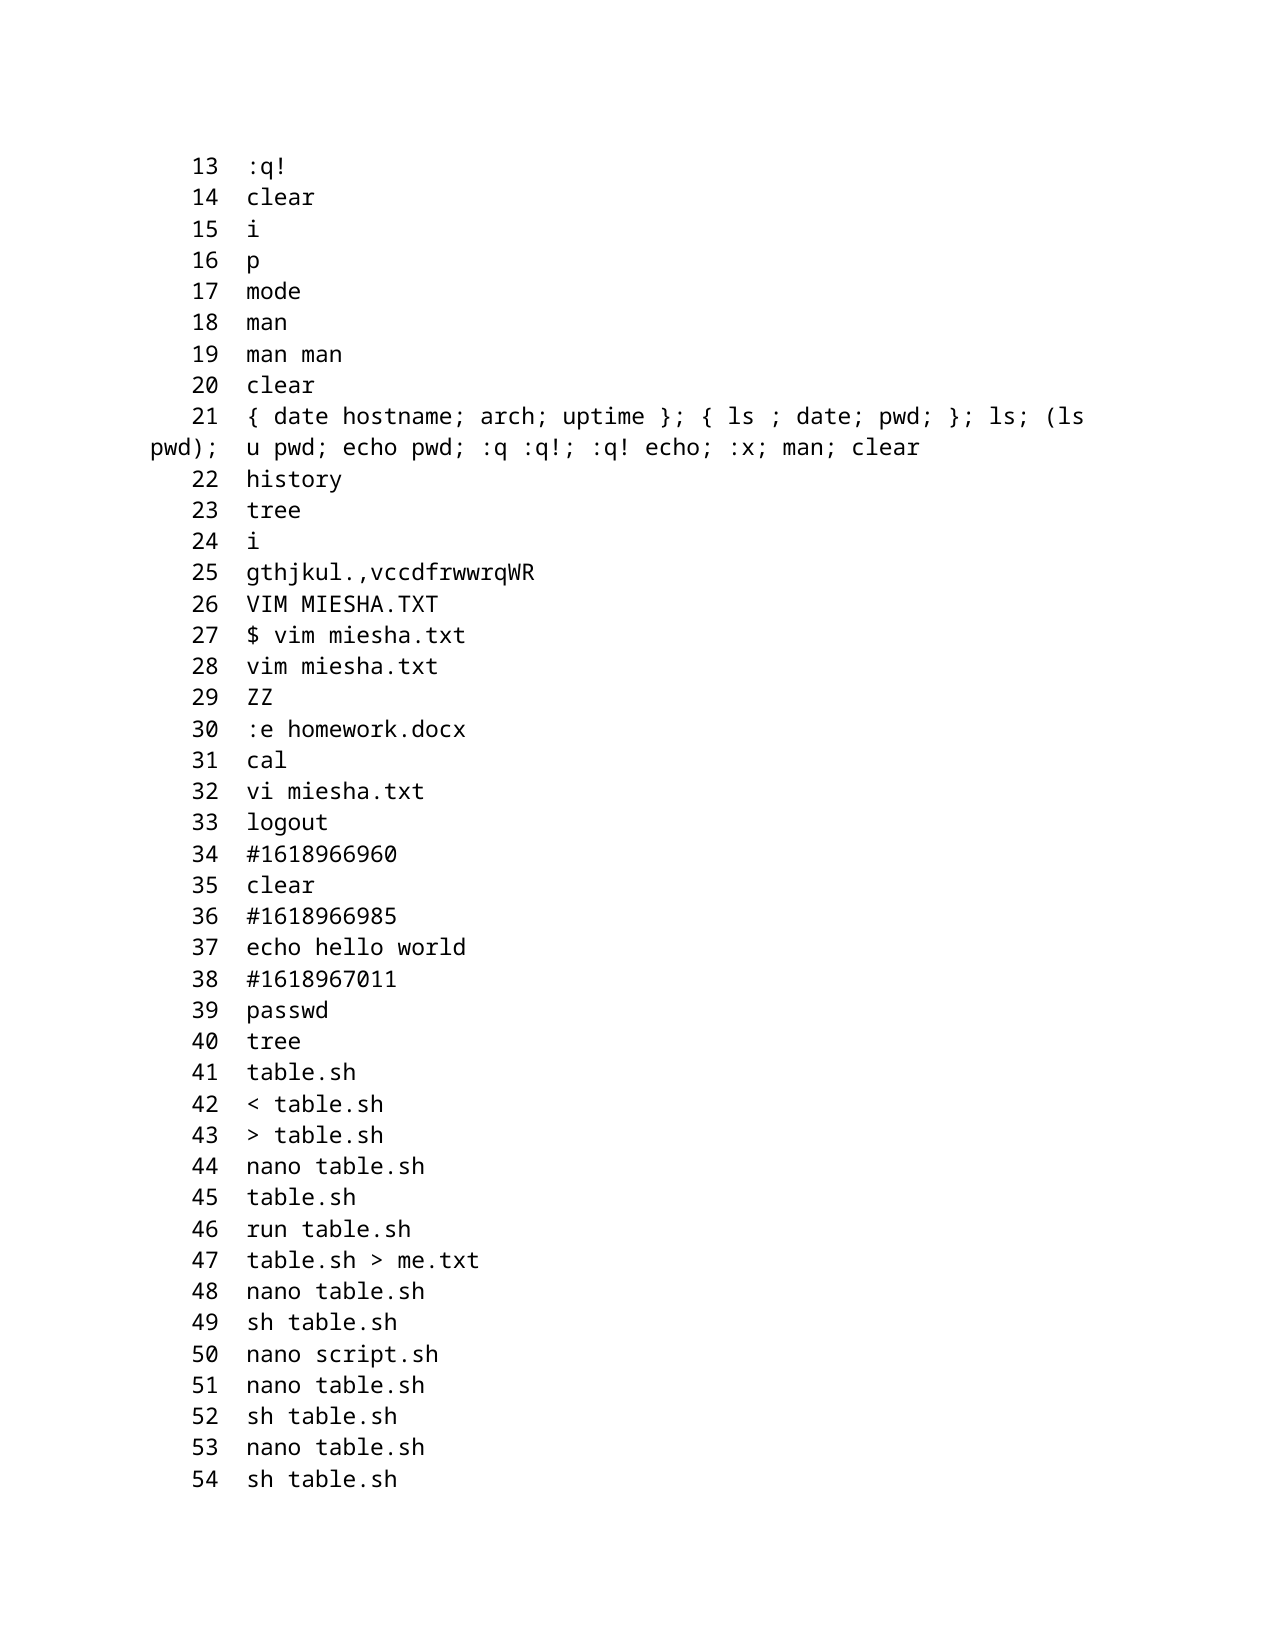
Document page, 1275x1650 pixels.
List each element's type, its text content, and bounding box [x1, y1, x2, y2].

text 15 i [150, 212, 1125, 244]
text 40 tree [150, 1025, 1125, 1056]
text 14 clear [150, 181, 1125, 212]
text 53 nano table.sh [150, 1431, 1125, 1462]
text 34 #1618966960 [150, 837, 1125, 869]
text 42 < table.sh [150, 1087, 1125, 1119]
text 50 nano script.sh [150, 1337, 1125, 1369]
text 35 clear [150, 869, 1125, 900]
text 49 sh table.sh [150, 1306, 1125, 1337]
text 27 $ vim miesha.txt [150, 619, 1125, 650]
text 41 table.sh [150, 1056, 1125, 1087]
text 17 mode [150, 275, 1125, 306]
text 30 :e homework.docx [150, 712, 1125, 744]
text 47 table.sh > me.txt [150, 1244, 1125, 1275]
text 48 nano table.sh [150, 1275, 1125, 1306]
text 39 passwd [150, 994, 1125, 1025]
text 29 ZZ [150, 681, 1125, 712]
text 28 vim miesha.txt [150, 650, 1125, 681]
text 52 sh table.sh [150, 1400, 1125, 1431]
text 54 sh table.sh [150, 1462, 1125, 1494]
text 51 nano table.sh [150, 1369, 1125, 1400]
text 20 clear [150, 369, 1125, 400]
text 25 gthjkul.,vccdfrwwrqWR [150, 556, 1125, 587]
text 46 run table.sh [150, 1212, 1125, 1244]
text 37 echo hello world [150, 931, 1125, 962]
text 32 vi miesha.txt [150, 775, 1125, 806]
text 26 VIM MIESHA.TXT [150, 587, 1125, 619]
text 13 :q! [150, 150, 1125, 181]
text 24 i [150, 525, 1125, 556]
text 31 cal [150, 744, 1125, 775]
text 33 logout [150, 806, 1125, 837]
text 45 table.sh [150, 1181, 1125, 1212]
text 18 man [150, 306, 1125, 337]
text 19 man man [150, 337, 1125, 369]
text 23 tree [150, 494, 1125, 525]
text 38 #1618967011 [150, 962, 1125, 994]
text 36 #1618966985 [150, 900, 1125, 931]
text 16 p [150, 244, 1125, 275]
text 44 nano table.sh [150, 1150, 1125, 1181]
text 21 { date hostname; arch; uptime }; { ls ; date; pwd; }; ls; (ls pwd); u pwd; echo pwd; :q :q!; :q! echo; :x; man; clear [150, 400, 1125, 462]
text 22 history [150, 462, 1125, 494]
text 43 > table.sh [150, 1119, 1125, 1150]
